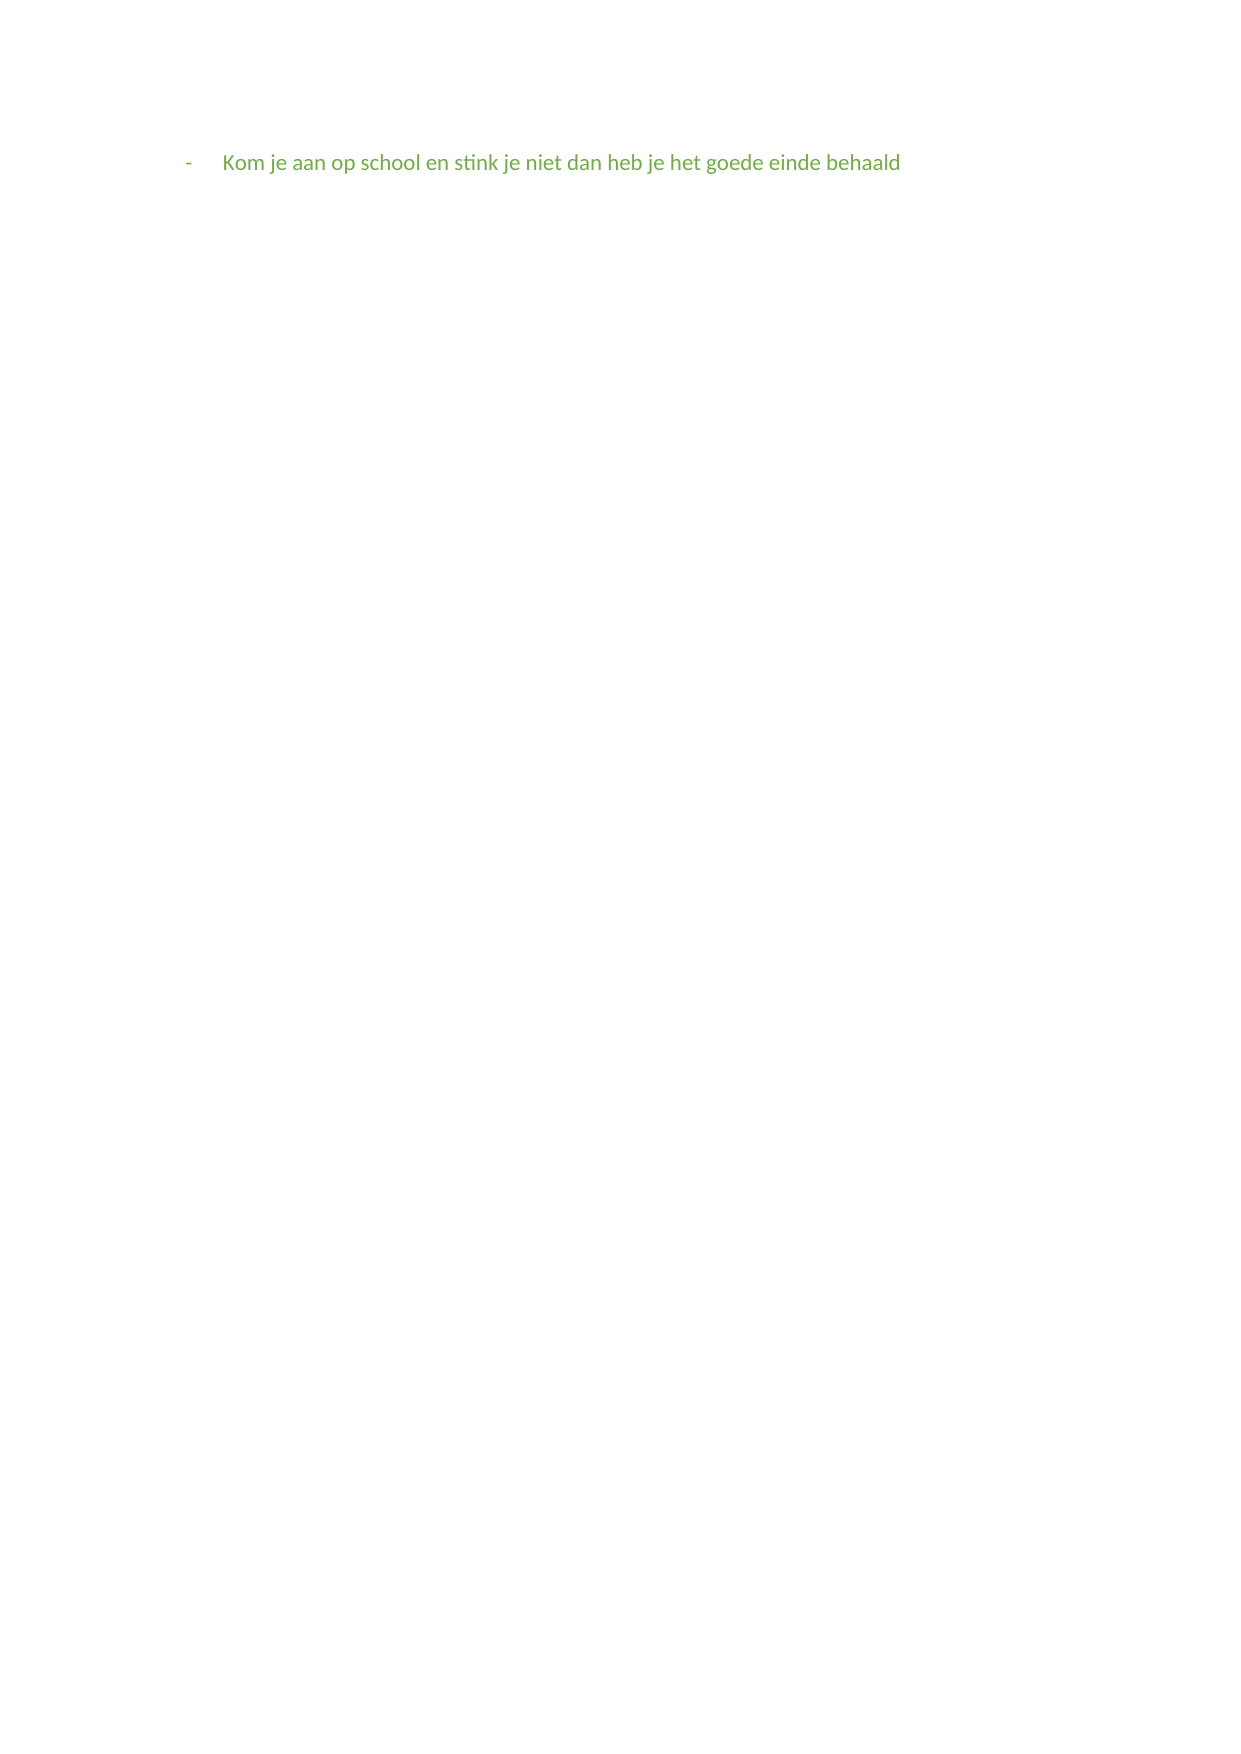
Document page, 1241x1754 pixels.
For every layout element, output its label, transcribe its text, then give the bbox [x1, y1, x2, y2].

list Kom je aan op school en stink je niet dan heb je het goede einde behaald [185, 148, 1093, 176]
